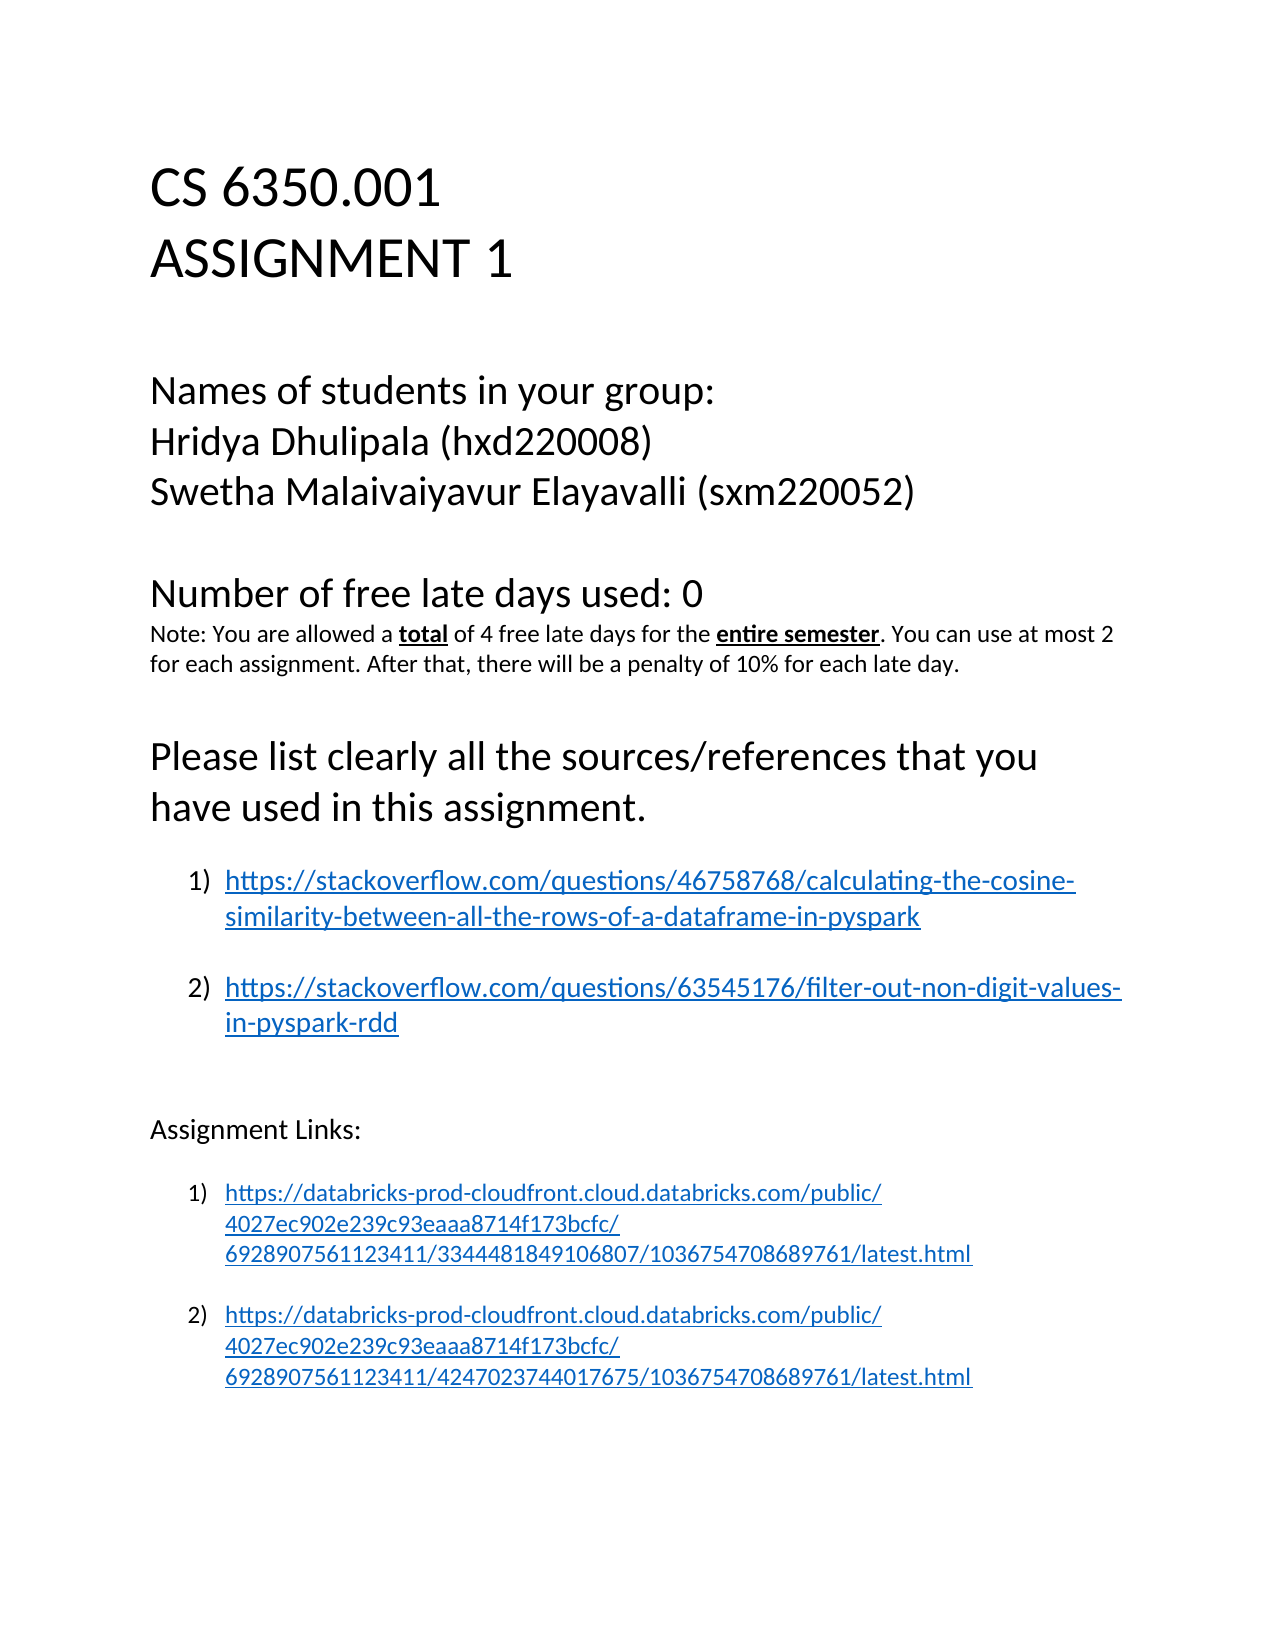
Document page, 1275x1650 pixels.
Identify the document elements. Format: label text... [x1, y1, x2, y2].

list https://stackoverflow.com/questions/63545176/filter-out-non-digit-values-in-pyspark-rdd [187, 969, 1125, 1040]
text Names of students in your group: [150, 364, 1125, 414]
text Assignment Links: [150, 1111, 1125, 1147]
text Please list clearly all the sources/references that you have used in this assignment. [150, 730, 1125, 831]
list https://databricks-prod-cloudfront.cloud.databricks.com/public/4027ec902e239c93eaaa8714f173bcfc/6928907561123411/3344481849106807/1036754708689761/latest.html [187, 1177, 1125, 1269]
text Swetha Malaivaiyavur Elayavalli (sxm220052) [150, 465, 1125, 516]
text CS 6350.001 [150, 150, 1125, 221]
text Number of free late days used: 0 Note: You are allowed a total of 4 free late days for the entire semester. You can use at most 2 for each assignment. After that, there will be a penalty of 10% for each late day. [150, 567, 1125, 679]
list https://stackoverflow.com/questions/46758768/calculating-the-cosine-similarity-between-all-the-rows-of-a-dataframe-in-pyspark [187, 862, 1125, 933]
text ASSIGNMENT 1 [150, 221, 1125, 292]
list https://databricks-prod-cloudfront.cloud.databricks.com/public/4027ec902e239c93eaaa8714f173bcfc/6928907561123411/4247023744017675/1036754708689761/latest.html [187, 1299, 1125, 1391]
text Hridya Dhulipala (hxd220008) [150, 414, 1125, 465]
